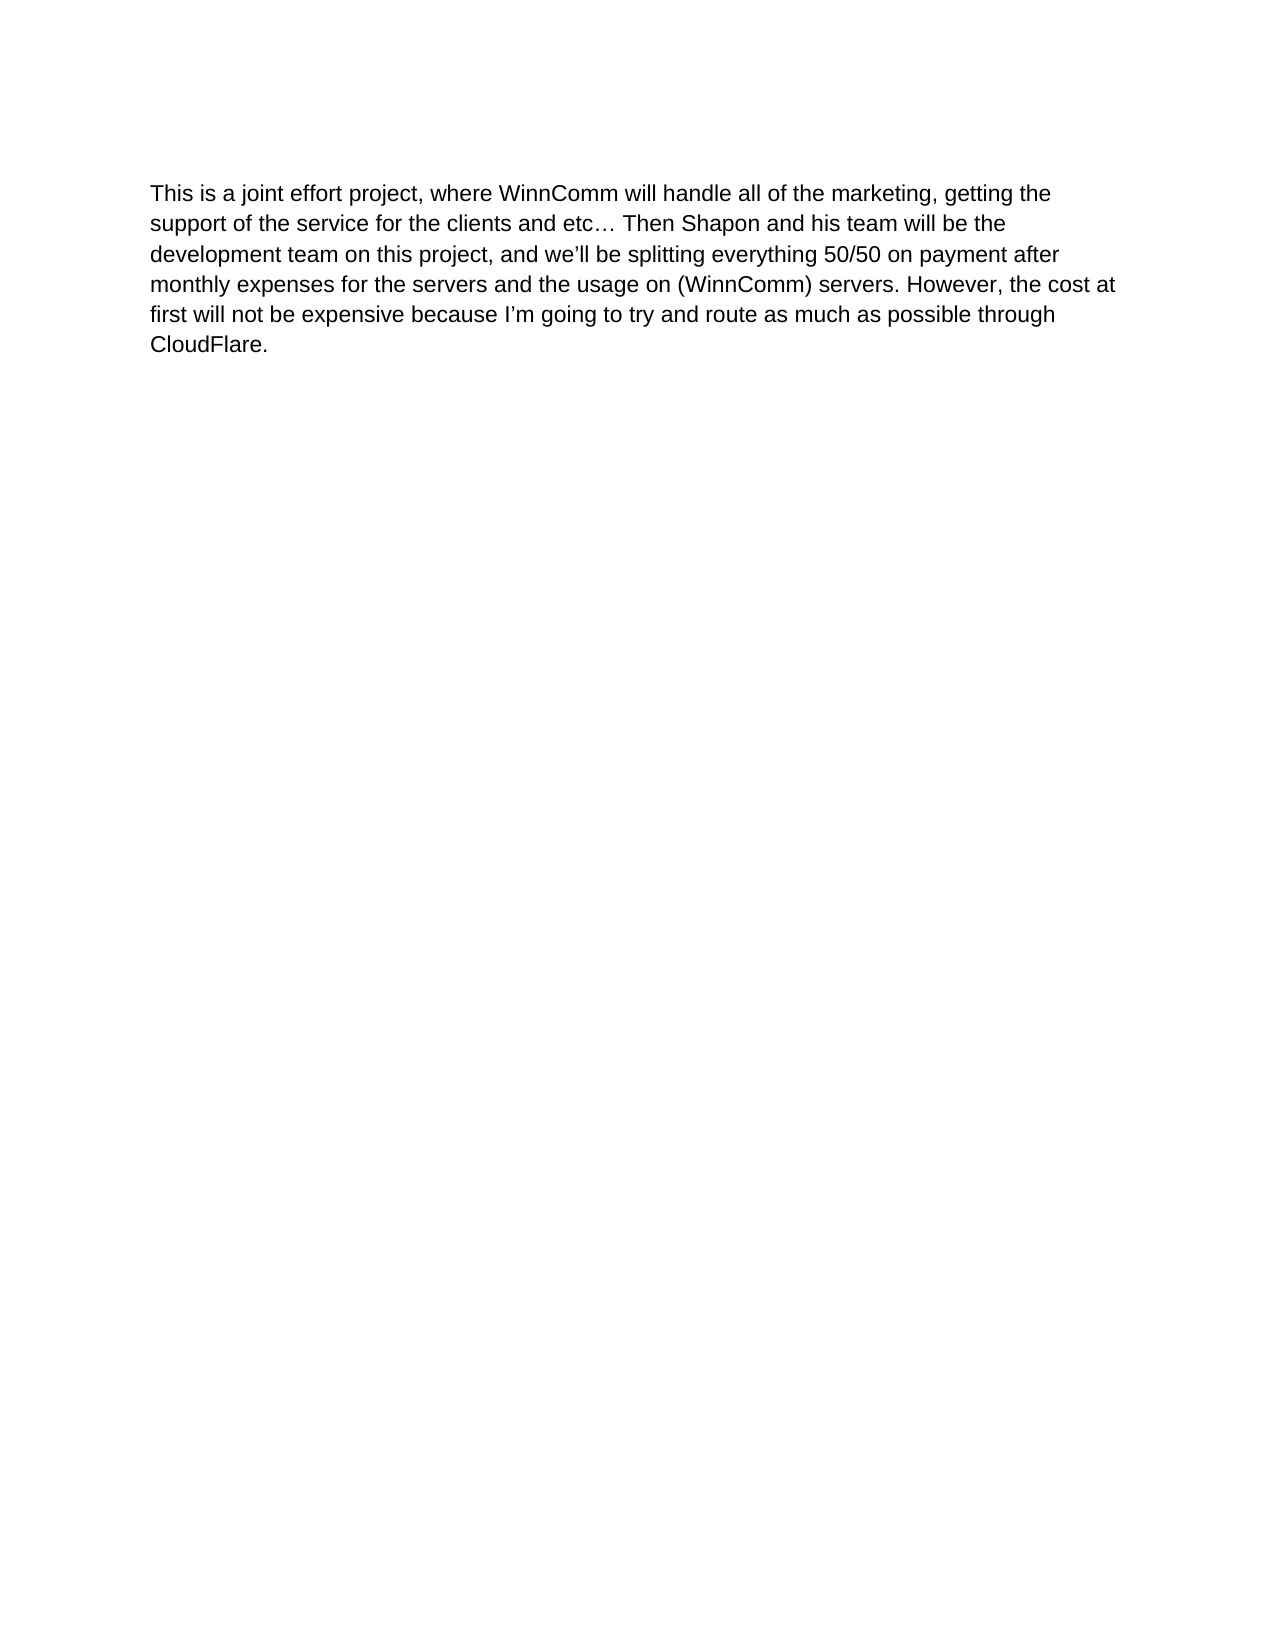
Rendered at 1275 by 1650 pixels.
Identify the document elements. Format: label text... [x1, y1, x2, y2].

text This is a joint effort project, where WinnComm will handle all of the marketing, getting the support of the service for the clients and etc… Then Shapon and his team will be the development team on this project, and we’ll be splitting everything 50/50 on payment after monthly expenses for the servers and the usage on (WinnComm) servers. However, the cost at first will not be expensive because I’m going to try and route as much as possible through CloudFlare. [150, 180, 1125, 358]
